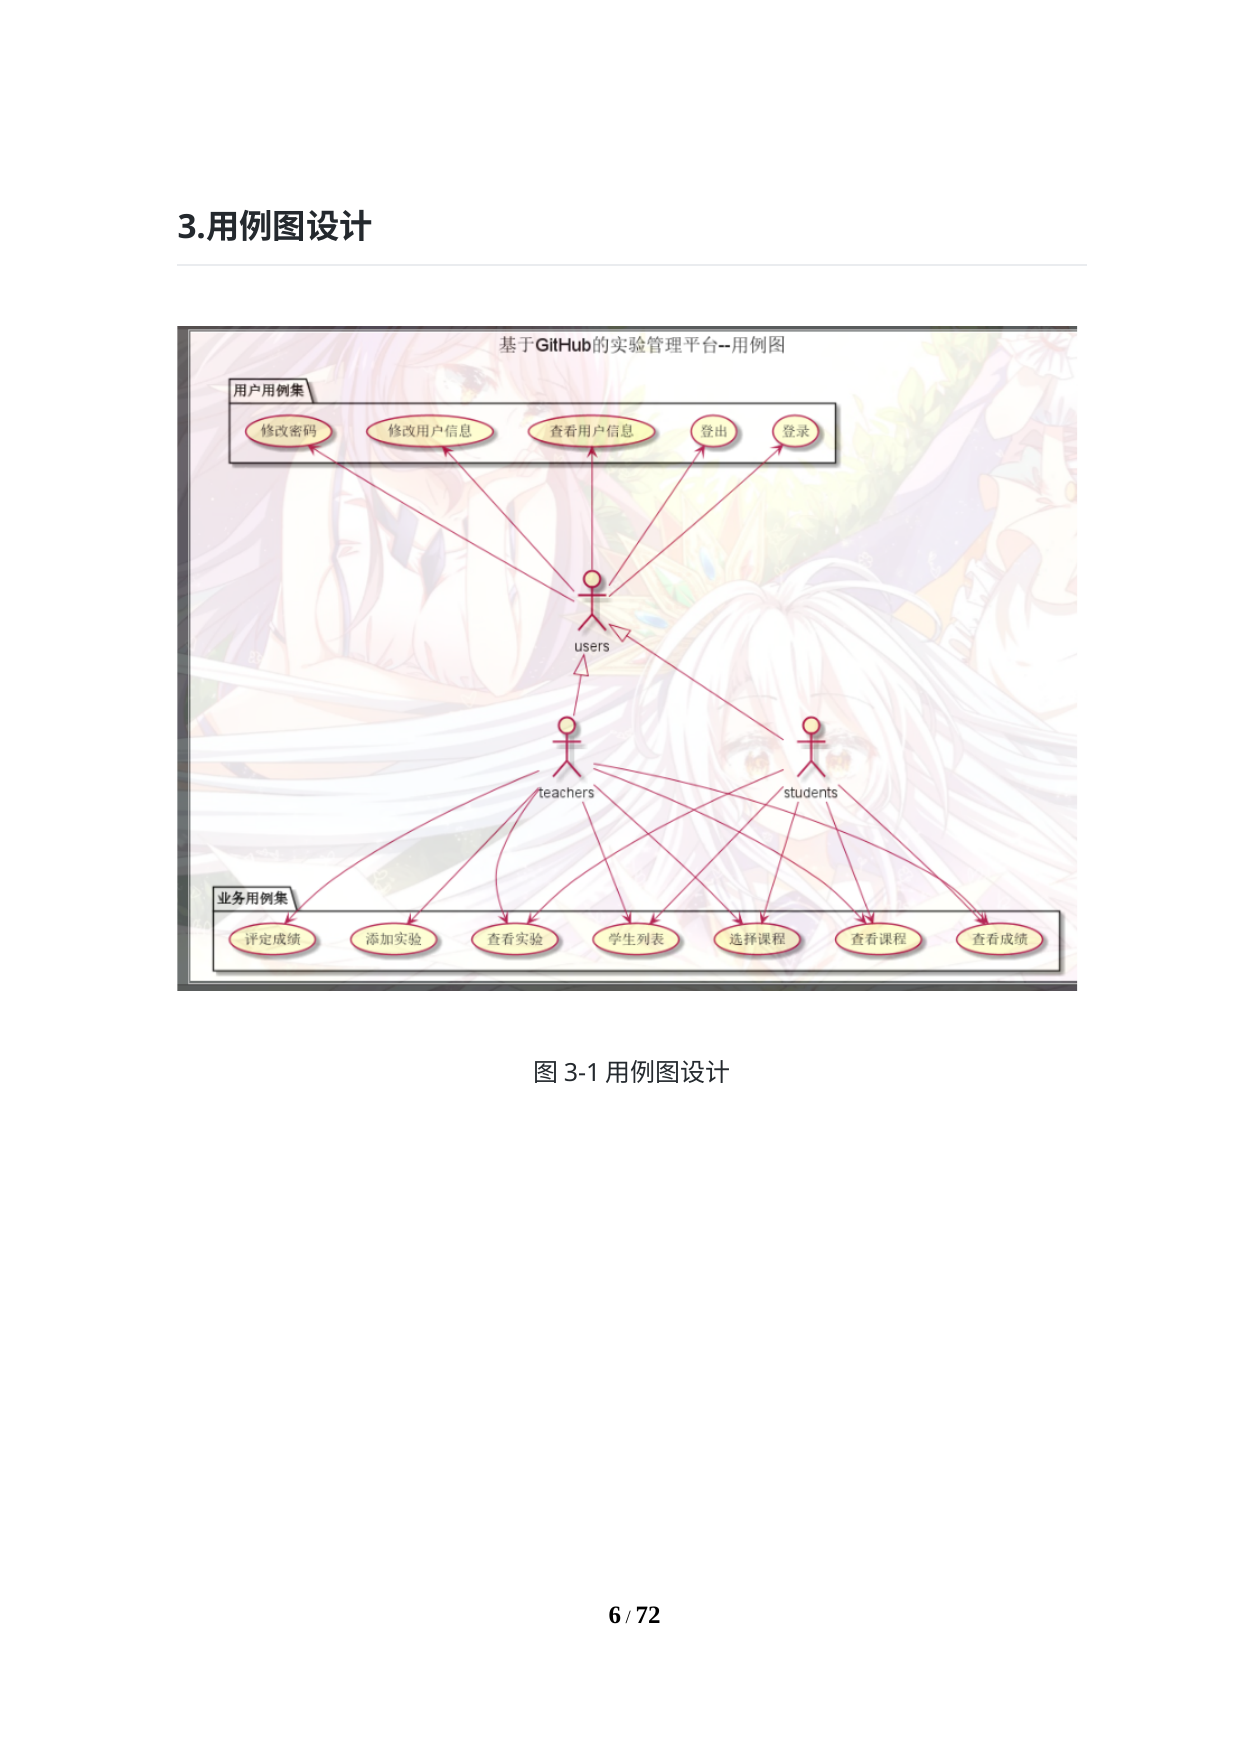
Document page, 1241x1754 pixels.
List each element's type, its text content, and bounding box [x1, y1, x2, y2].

subtitle 3.用例图设计 [177, 191, 1087, 264]
text 图3-1用例图设计 [177, 1038, 1087, 1103]
picture [177, 326, 1078, 991]
